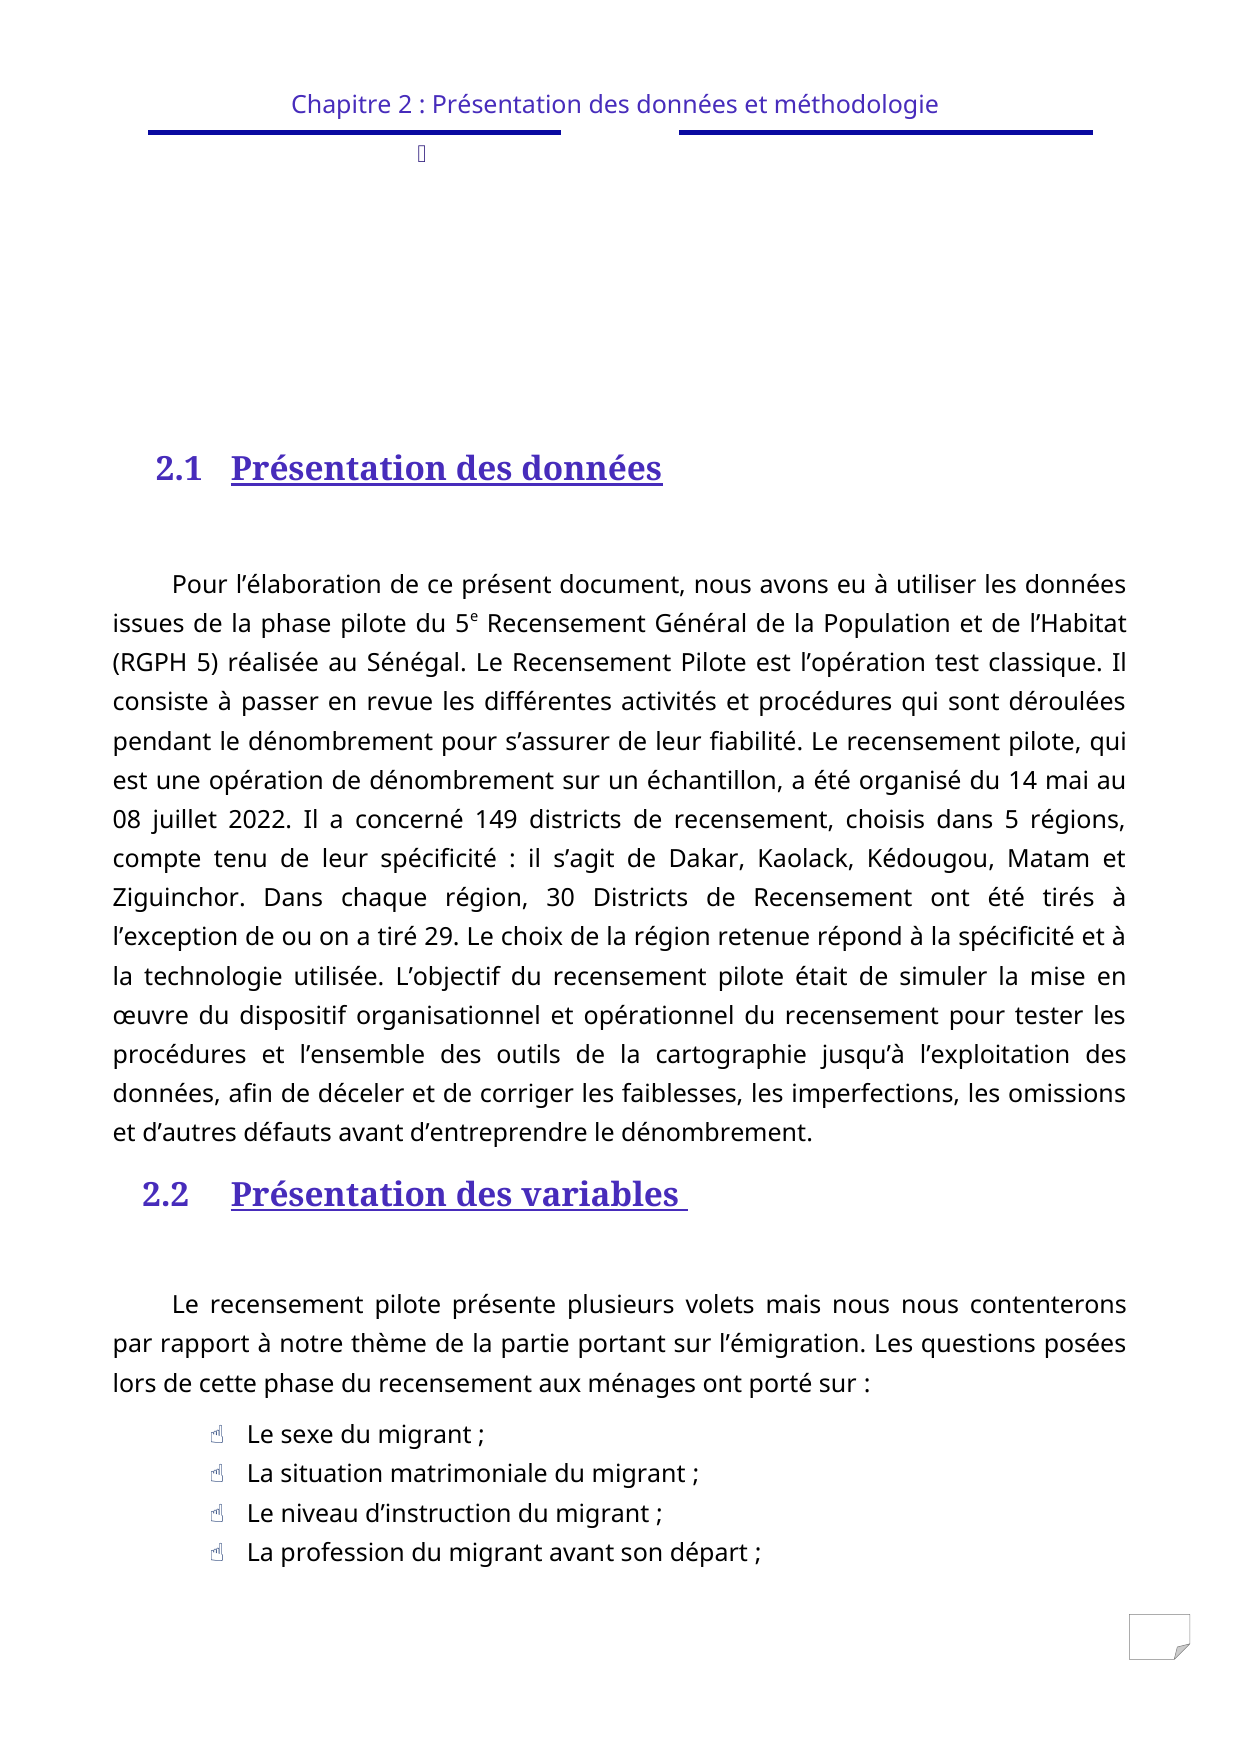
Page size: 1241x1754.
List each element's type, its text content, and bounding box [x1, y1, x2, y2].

subtitle Présentation des données [156, 445, 1128, 490]
list Le sexe du migrant ; [209, 1417, 1128, 1451]
text Le recensement pilote présente plusieurs volets mais nous nous contenterons par rapport à notre thème de la partie portant sur l’émigration. Les questions posées lors de cette phase du recensement aux ménages ont porté sur : [112, 1287, 1128, 1399]
list La profession du migrant avant son départ ; [209, 1534, 1128, 1568]
text Pour l’élaboration de ce présent document, nous avons eu à utiliser les données issues de la phase pilote du 5e Recensement Général de la Population et de l’Habitat (RGPH 5) réalisée au Sénégal. Le Recensement Pilote est l’opération test classique. Il consiste à passer en revue les différentes activités et procédures qui sont déroulées pendant le dénombrement pour s’assurer de leur fiabilité. Le recensement pilote, qui est une opération de dénombrement sur un échantillon, a été organisé du 14 mai au 08 juillet 2022. Il a concerné 149 districts de recensement, choisis dans 5 régions, compte tenu de leur spécificité : il s’agit de Dakar, Kaolack, Kédougou, Matam et Ziguinchor. Dans chaque région, 30 Districts de Recensement ont été tirés à l’exception de ou on a tiré 29. Le choix de la région retenue répond à la spécificité et à la technologie utilisée. L’objectif du recensement pilote était de simuler la mise en œuvre du dispositif organisationnel et opérationnel du recensement pour tester les procédures et l’ensemble des outils de la cartographie jusqu’à l’exploitation des données, afin de déceler et de corriger les faiblesses, les imperfections, les omissions et d’autres défauts avant d’entreprendre le dénombrement. [112, 566, 1128, 1149]
list Le niveau d’instruction du migrant ; [209, 1495, 1128, 1529]
list La situation matrimoniale du migrant ; [209, 1456, 1128, 1490]
subtitle Présentation des variables [142, 1171, 1128, 1216]
